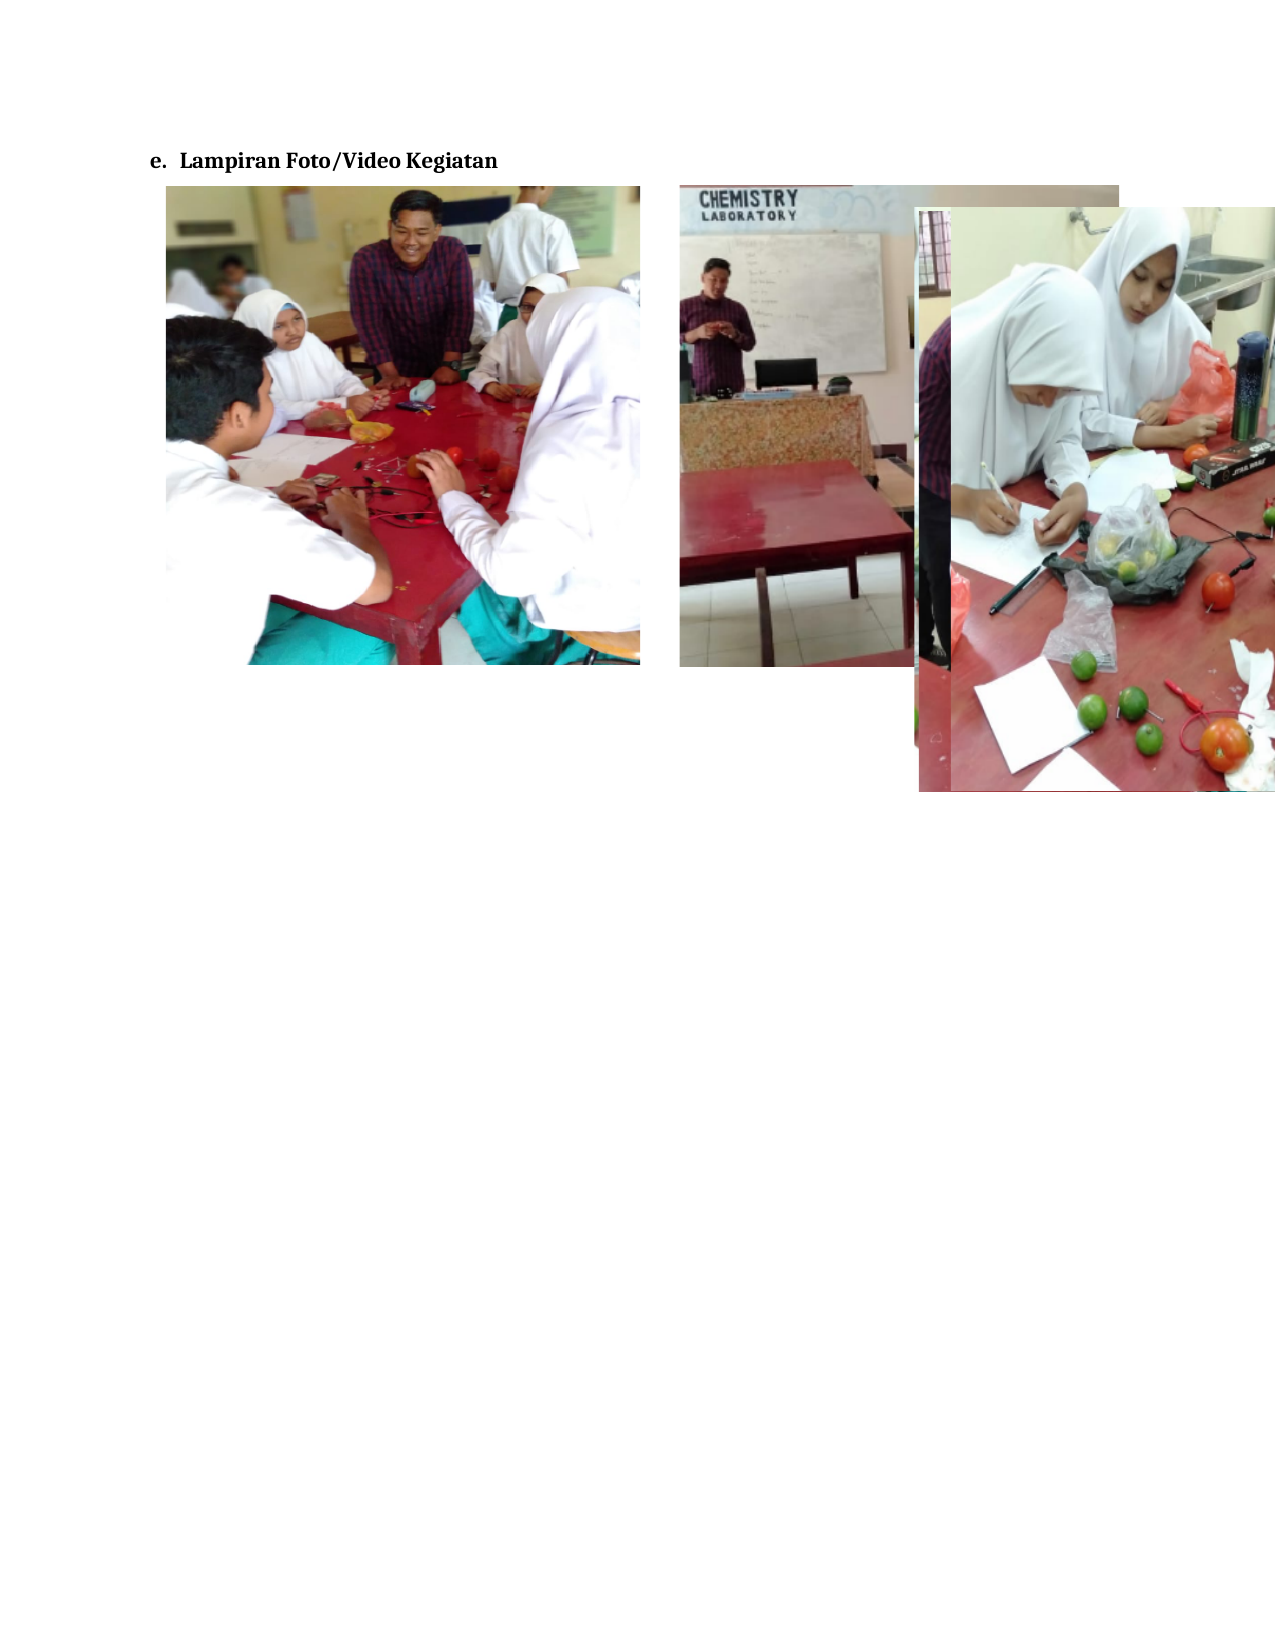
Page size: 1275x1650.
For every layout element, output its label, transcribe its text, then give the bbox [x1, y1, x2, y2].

list Lampiran Foto/Video Kegiatan [150, 148, 1125, 174]
picture [679, 185, 1275, 792]
picture [165, 186, 641, 665]
